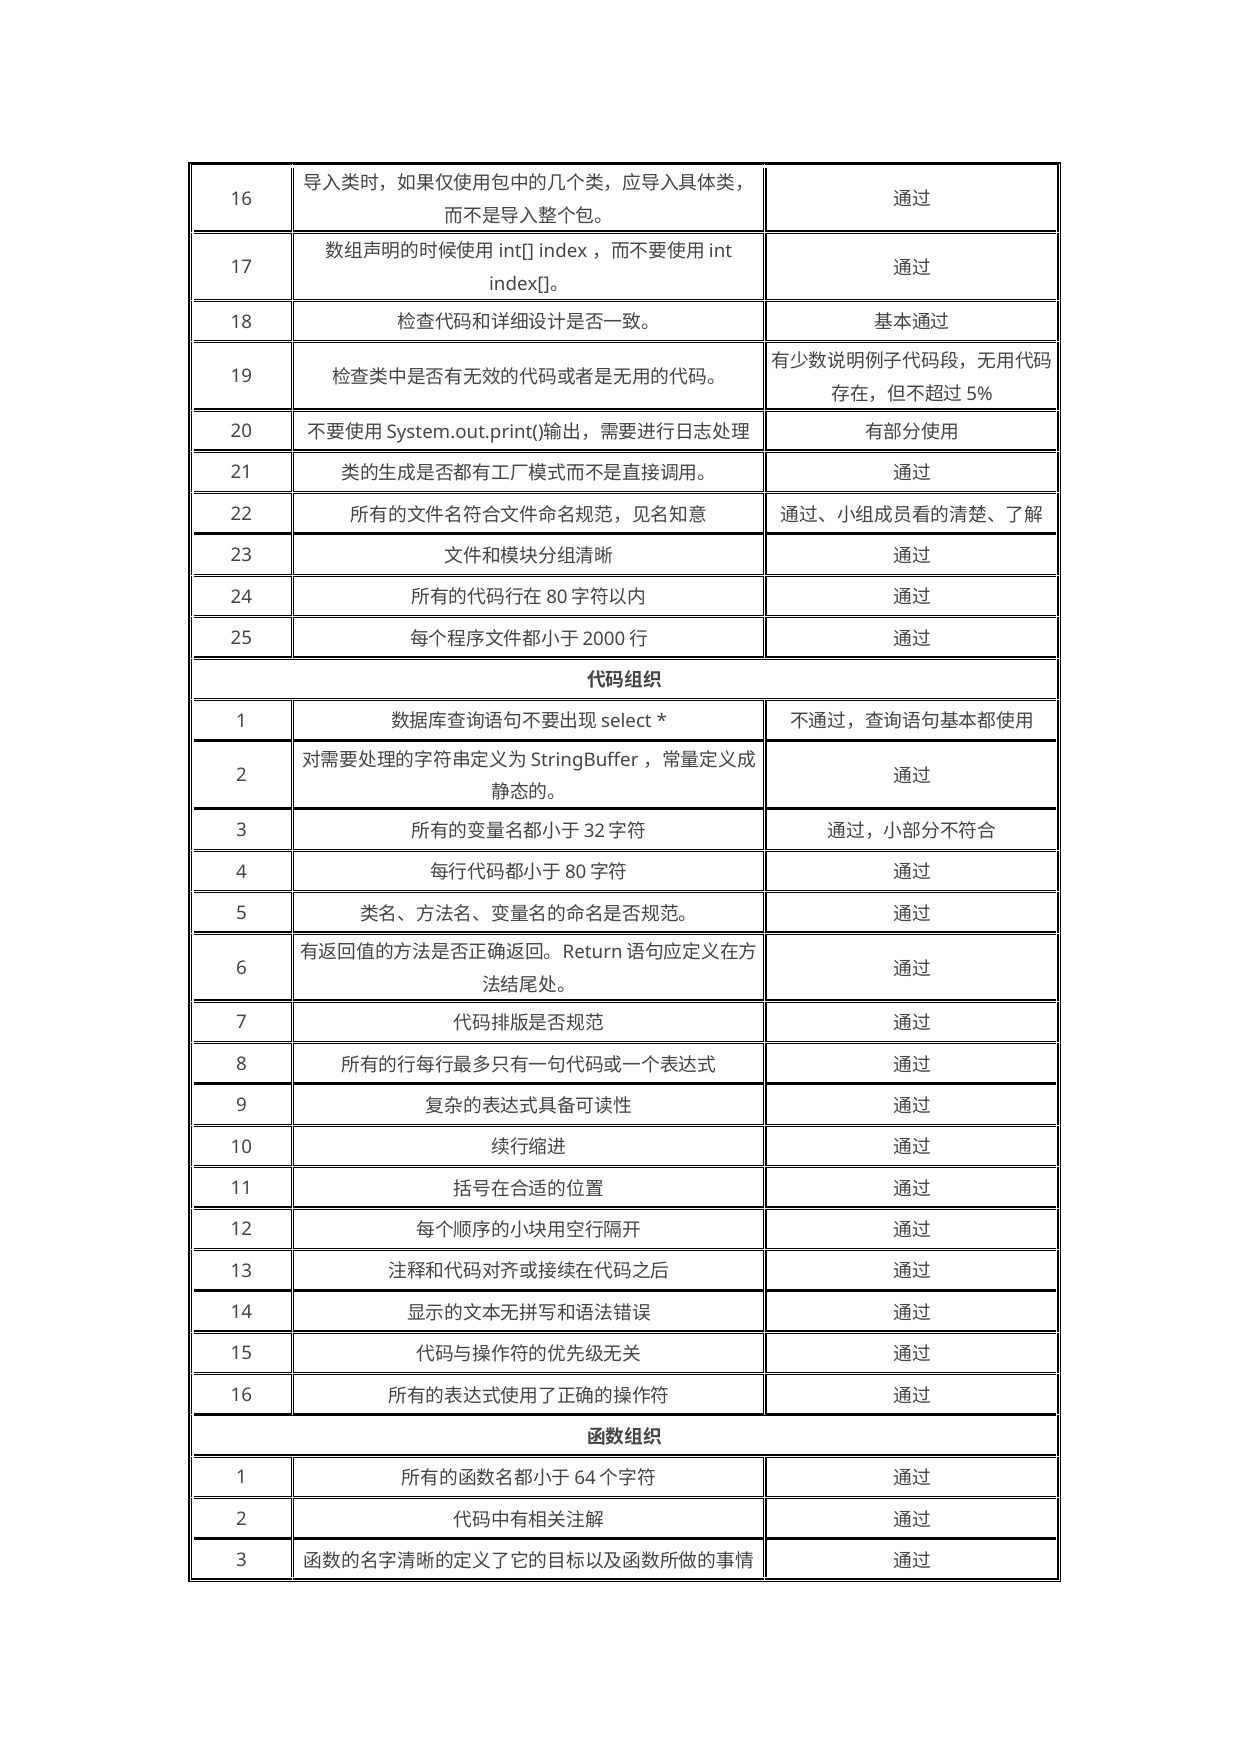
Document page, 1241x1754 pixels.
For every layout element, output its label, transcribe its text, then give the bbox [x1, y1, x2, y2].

table_cell 每个程序文件都小于2000行 [294, 618, 763, 656]
table_cell 不通过，查询语句基本都使用 [767, 698, 1058, 739]
table_cell 文件和模块分组清晰 [294, 535, 763, 573]
table_cell 通过 [765, 890, 1059, 931]
table_cell 括号在合适的位置 [294, 1168, 763, 1206]
table_cell 2 [190, 1496, 292, 1537]
table_cell 通过 [767, 449, 1058, 491]
table_cell 复杂的表达式具备可读性 [294, 1085, 763, 1123]
table_cell 13 [192, 1248, 291, 1289]
table_cell 所有的变量名都小于32字符 [294, 810, 763, 848]
table_cell 代码中有相关注解 [294, 1499, 763, 1537]
table_cell 8 [190, 1041, 292, 1082]
table_cell 6 [192, 931, 291, 999]
table_cell 16 [192, 165, 292, 230]
table_cell 通过 [767, 1082, 1057, 1123]
table_cell 通过 [767, 999, 1058, 1041]
table_cell 25 [190, 615, 292, 656]
table_cell 显示的文本无拼写和语法错误 [294, 1292, 763, 1330]
table_cell 12 [192, 1206, 291, 1247]
table_cell 不要使用System.out.print()输出，需要进行日志处理 [294, 412, 763, 449]
table_cell 代码与操作符的优先级无关 [294, 1334, 763, 1372]
table_cell 4 [192, 849, 291, 890]
table_cell 函数组织 [190, 1413, 1059, 1454]
table_cell 24 [192, 574, 291, 615]
table_cell 9 [192, 1082, 291, 1123]
table_cell 检查类中是否有无效的代码或者是无用的代码。 [294, 343, 763, 408]
table_cell 19 [190, 340, 292, 408]
table_cell 16 [190, 1372, 292, 1413]
table_cell 导入类时，如果仅使用包中的几个类，应导入具体类，而不是导入整个包。 [293, 164, 765, 230]
table_cell 注释和代码对齐或接续在代码之后 [294, 1251, 763, 1289]
table_cell 有部分使用 [767, 408, 1058, 449]
table_cell 通过 [767, 1289, 1057, 1330]
table_cell 通过 [767, 230, 1058, 298]
table_cell 数据库查询语句不要出现select * [294, 701, 763, 739]
table_cell 22 [190, 491, 292, 532]
table_cell 7 [192, 999, 291, 1041]
table_cell 通过 [767, 931, 1058, 999]
table_cell 所有的表达式使用了正确的操作符 [294, 1375, 763, 1413]
table_cell 每行代码都小于80字符 [294, 852, 763, 890]
table_cell 通过 [765, 165, 1057, 230]
table_cell 函数的名字清晰的定义了它的目标以及函数所做的事情 [293, 1537, 765, 1578]
table_cell 检查代码和详细设计是否一致。 [294, 302, 763, 340]
table_cell 通过 [767, 1330, 1058, 1372]
table_cell 类名、方法名、变量名的命名是否规范。 [294, 893, 763, 931]
table_cell 10 [192, 1124, 291, 1165]
table_cell 17 [192, 230, 291, 298]
table_cell 有返回值的方法是否正确返回。Return语句应定义在方法结尾处。 [294, 935, 763, 999]
table_cell 通过 [765, 615, 1059, 656]
table_cell 通过，小部分不符合 [767, 807, 1057, 848]
table_cell 续行缩进 [294, 1127, 763, 1165]
table_cell 20 [192, 408, 291, 449]
table_cell 通过 [767, 574, 1058, 615]
table_cell 18 [192, 299, 291, 340]
table_cell 通过 [767, 1206, 1058, 1247]
table_cell 1 [192, 698, 291, 739]
table_cell 每个顺序的小块用空行隔开 [294, 1210, 763, 1247]
table_cell 通过 [767, 739, 1057, 807]
table_cell 所有的行每行最多只有一句代码或一个表达式 [294, 1044, 763, 1082]
table_cell 通过 [767, 849, 1058, 890]
table_cell 有少数说明例子代码段，无用代码存在，但不超过5% [765, 340, 1059, 408]
table_cell 通过 [765, 1165, 1059, 1206]
table_cell 15 [192, 1330, 291, 1372]
table_cell 21 [192, 449, 291, 491]
table_cell 通过 [767, 1454, 1058, 1496]
table_cell 5 [190, 890, 292, 931]
table_cell 所有的代码行在80字符以内 [294, 577, 763, 615]
table_cell 所有的文件名符合文件命名规范，见名知意 [294, 494, 763, 532]
table_cell 14 [192, 1289, 291, 1330]
table_cell 通过 [767, 532, 1057, 573]
table_cell 数组声明的时候使用 int[] index ，而不要使用 int index[]。 [294, 234, 763, 298]
table_cell 通过 [765, 1041, 1059, 1082]
table_cell 11 [190, 1165, 292, 1206]
table_cell 代码排版是否规范 [294, 1003, 763, 1041]
table_cell 通过、小组成员看的清楚、了解 [765, 491, 1059, 532]
table_cell 对需要处理的字符串定义为StringBuffer ，常量定义成静态的。 [294, 742, 763, 807]
table_cell 3 [192, 807, 291, 848]
table_cell 通过 [765, 1537, 1057, 1578]
table_cell 23 [192, 532, 291, 573]
table_cell 代码组织 [192, 656, 1058, 697]
table_cell 通过 [767, 1248, 1058, 1289]
table_cell 1 [192, 1454, 291, 1496]
table_cell 3 [192, 1537, 292, 1578]
table_cell 2 [192, 739, 291, 807]
table_cell 所有的函数名都小于64个字符 [294, 1458, 763, 1496]
table_cell 通过 [767, 1124, 1058, 1165]
table_cell 通过 [765, 1372, 1059, 1413]
table_cell 基本通过 [767, 299, 1058, 340]
table_cell 通过 [765, 1496, 1059, 1537]
table_cell 类的生成是否都有工厂模式而不是直接调用。 [294, 453, 763, 491]
